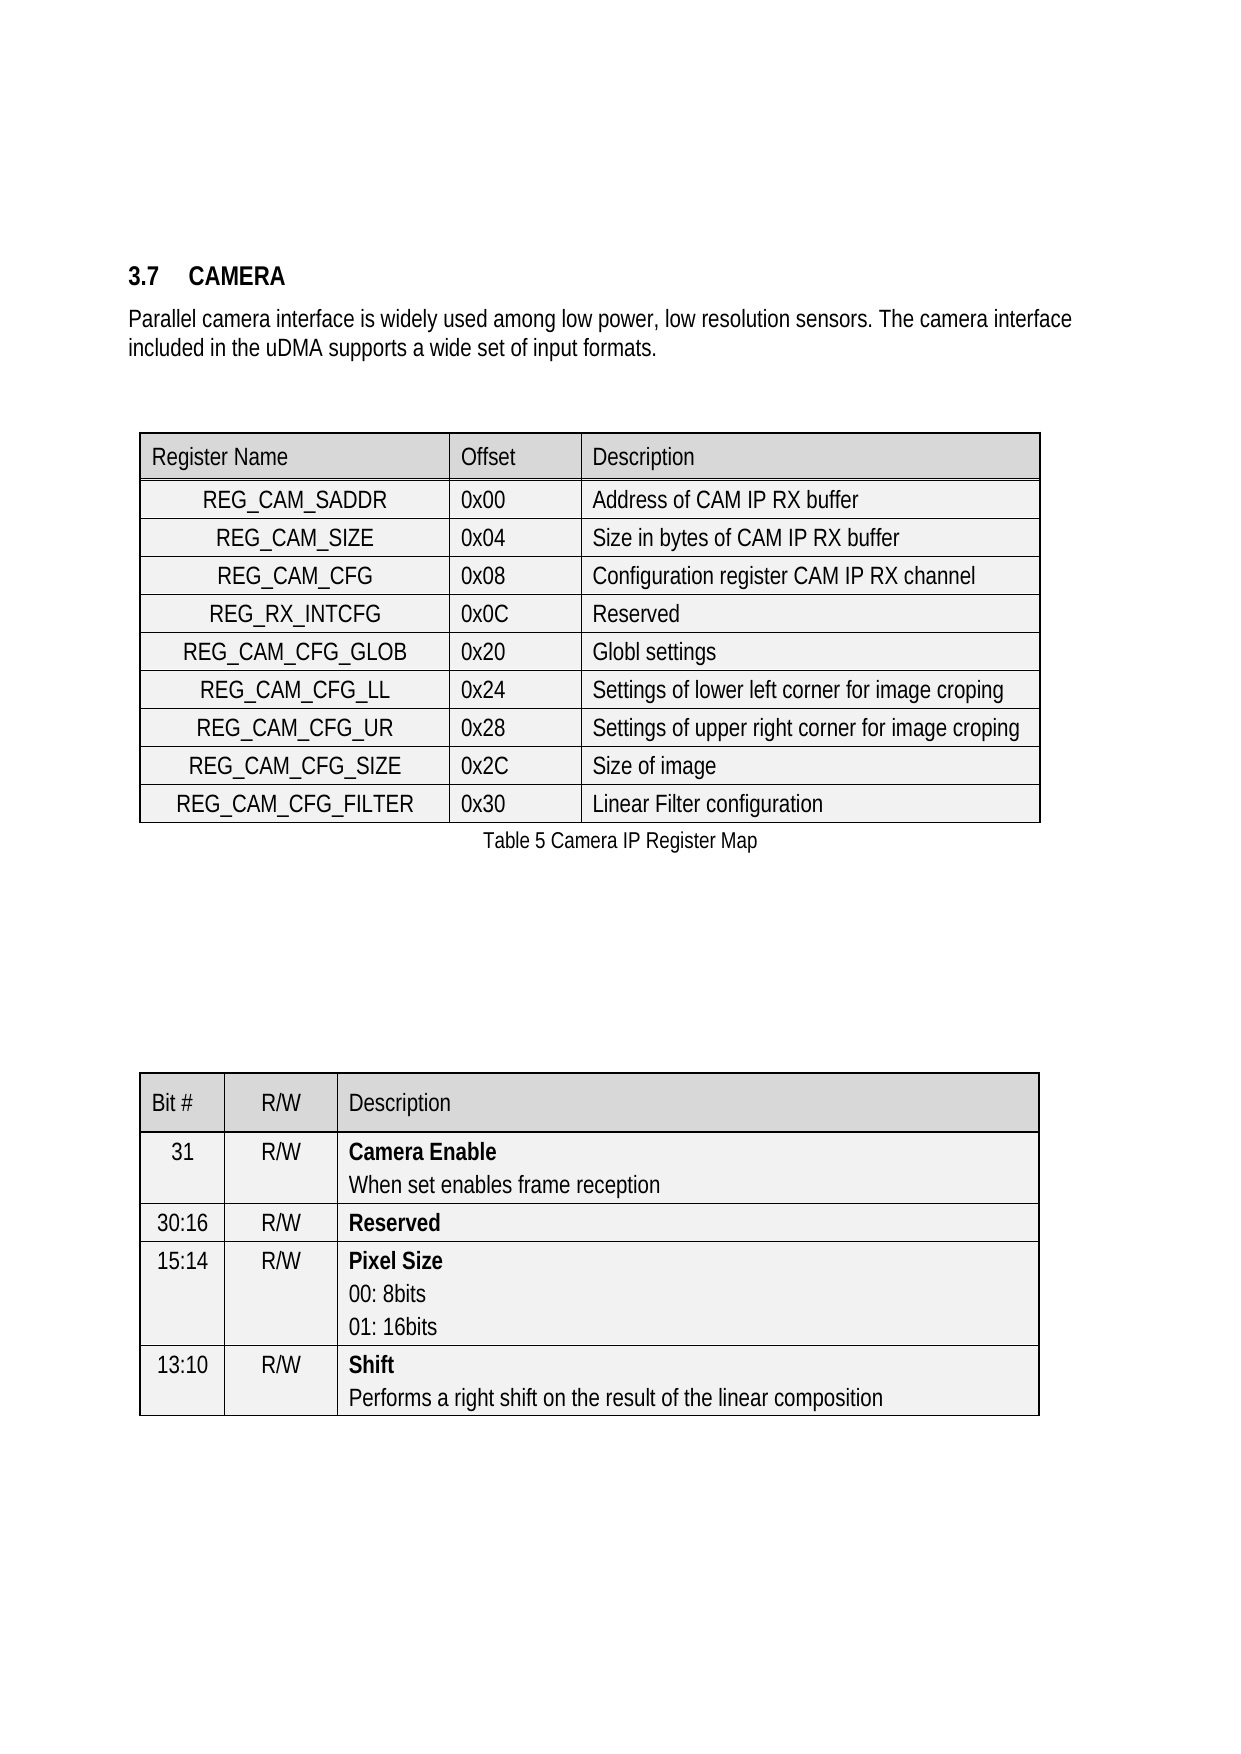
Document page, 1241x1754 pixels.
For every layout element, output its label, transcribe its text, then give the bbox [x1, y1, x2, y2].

table_cell Size of image [582, 747, 1039, 784]
table_cell 0x2C [450, 747, 581, 784]
table_cell Size in bytes of CAM IP RX buffer [582, 519, 1039, 556]
table_cell Reserved [582, 595, 1039, 632]
table_cell Reserved [338, 1204, 1038, 1241]
table_cell 0x04 [450, 519, 581, 556]
table_cell 0x0C [450, 595, 581, 632]
table_cell 0x28 [450, 709, 581, 746]
table_cell REG_CAM_CFG_FILTER [141, 785, 449, 822]
table_header Description [338, 1074, 1038, 1131]
table_cell Pixel Size 00: 8bits 01: 16bits [338, 1242, 1038, 1344]
table_cell Configuration register CAM IP RX channel [582, 557, 1039, 593]
table_cell 0x24 [450, 671, 581, 708]
table_cell REG_CAM_SIZE [141, 519, 449, 556]
table_header Description [582, 434, 1039, 478]
table_cell 31 [141, 1133, 224, 1203]
table_cell REG_RX_INTCFG [141, 595, 449, 632]
table_cell R/W [225, 1204, 337, 1241]
table_cell Linear Filter configuration [582, 785, 1039, 822]
table_cell Camera Enable When set enables frame reception [338, 1133, 1038, 1203]
table_cell 0x30 [450, 785, 581, 822]
subtitle CAMERA [128, 260, 1112, 291]
table_header Bit # [141, 1074, 224, 1131]
table_cell 30:16 [141, 1204, 224, 1241]
table_cell 0x20 [450, 633, 581, 669]
table_cell Settings of lower left corner for image croping [582, 671, 1039, 708]
table_cell REG_CAM_CFG_LL [141, 671, 449, 708]
text Parallel camera interface is widely used among low power, low resolution sensors. The camera interface included in the uDMA supports a wide set of input formats. [128, 304, 1112, 361]
table_cell Shift Performs a right shift on the result of the linear composition [338, 1346, 1038, 1415]
table_header Offset [450, 434, 581, 478]
table_header Register Name [141, 434, 449, 478]
table_cell Settings of upper right corner for image croping [582, 709, 1039, 746]
table_cell 15:14 [141, 1242, 224, 1344]
table_cell REG_CAM_CFG_GLOB [141, 633, 449, 669]
table_cell R/W [225, 1346, 337, 1415]
table_cell REG_CAM_CFG_UR [141, 709, 449, 746]
table_cell REG_CAM_CFG [141, 557, 449, 593]
table_cell 13:10 [141, 1346, 224, 1415]
table_cell R/W [225, 1242, 337, 1344]
table_cell Globl settings [582, 633, 1039, 669]
table_cell 0x08 [450, 557, 581, 593]
table_header R/W [225, 1074, 337, 1131]
table_cell REG_CAM_SADDR [141, 481, 449, 517]
table_cell 0x00 [450, 481, 581, 517]
table_cell R/W [225, 1133, 337, 1203]
table_cell REG_CAM_CFG_SIZE [141, 747, 449, 784]
table_cell Address of CAM IP RX buffer [582, 481, 1039, 517]
